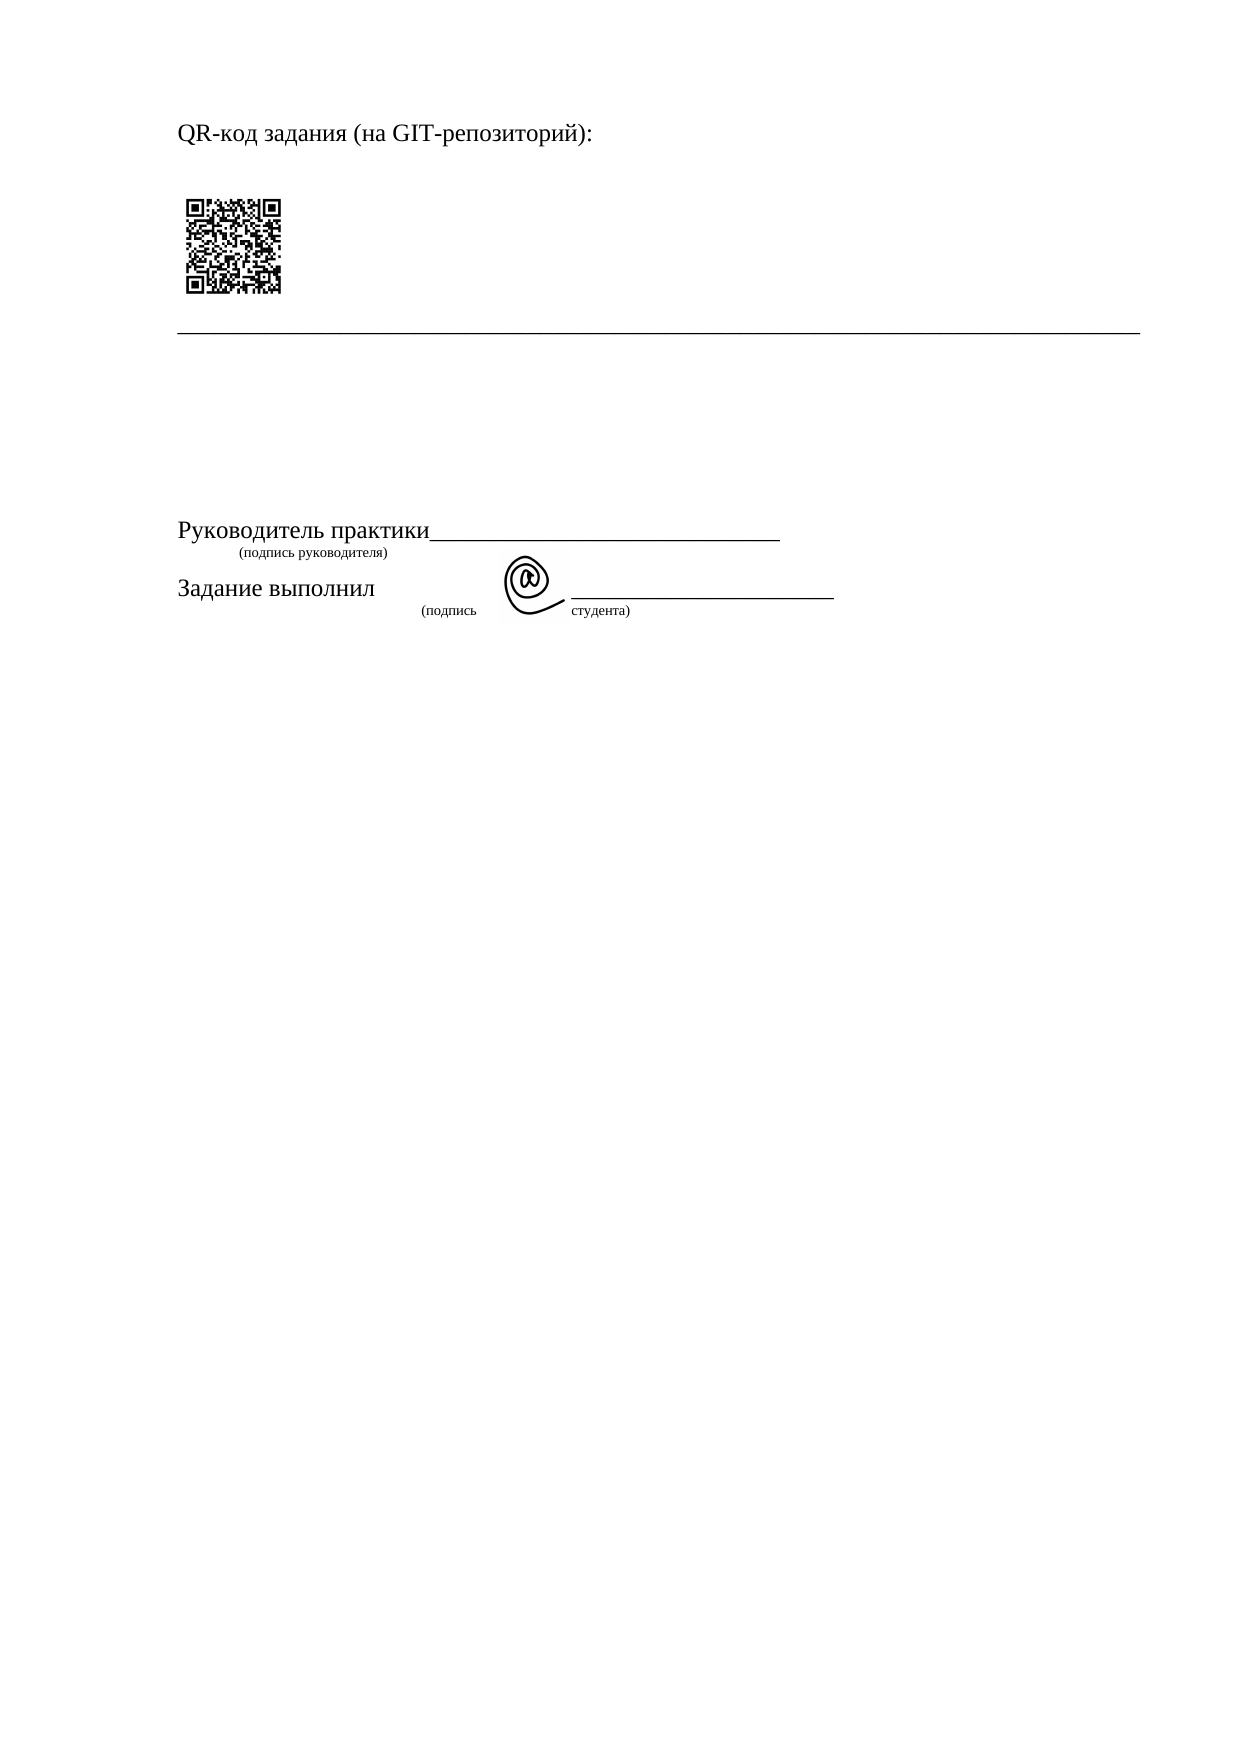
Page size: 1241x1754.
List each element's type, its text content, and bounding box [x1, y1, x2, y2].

text Задание выполнил _____________________ [572, 573, 1152, 601]
text (подпись студента) [177, 601, 1152, 630]
text _____________________________________________________________________________ [177, 204, 1152, 337]
text Задание выполнил _____________________ [177, 573, 498, 601]
picture [498, 548, 572, 623]
text QR-код задания (на GIT-репозиторий): [177, 118, 1152, 147]
text Руководитель практики____________________________ [177, 515, 1152, 544]
text (подпись руководителя) [177, 544, 1152, 573]
picture [185, 197, 282, 295]
